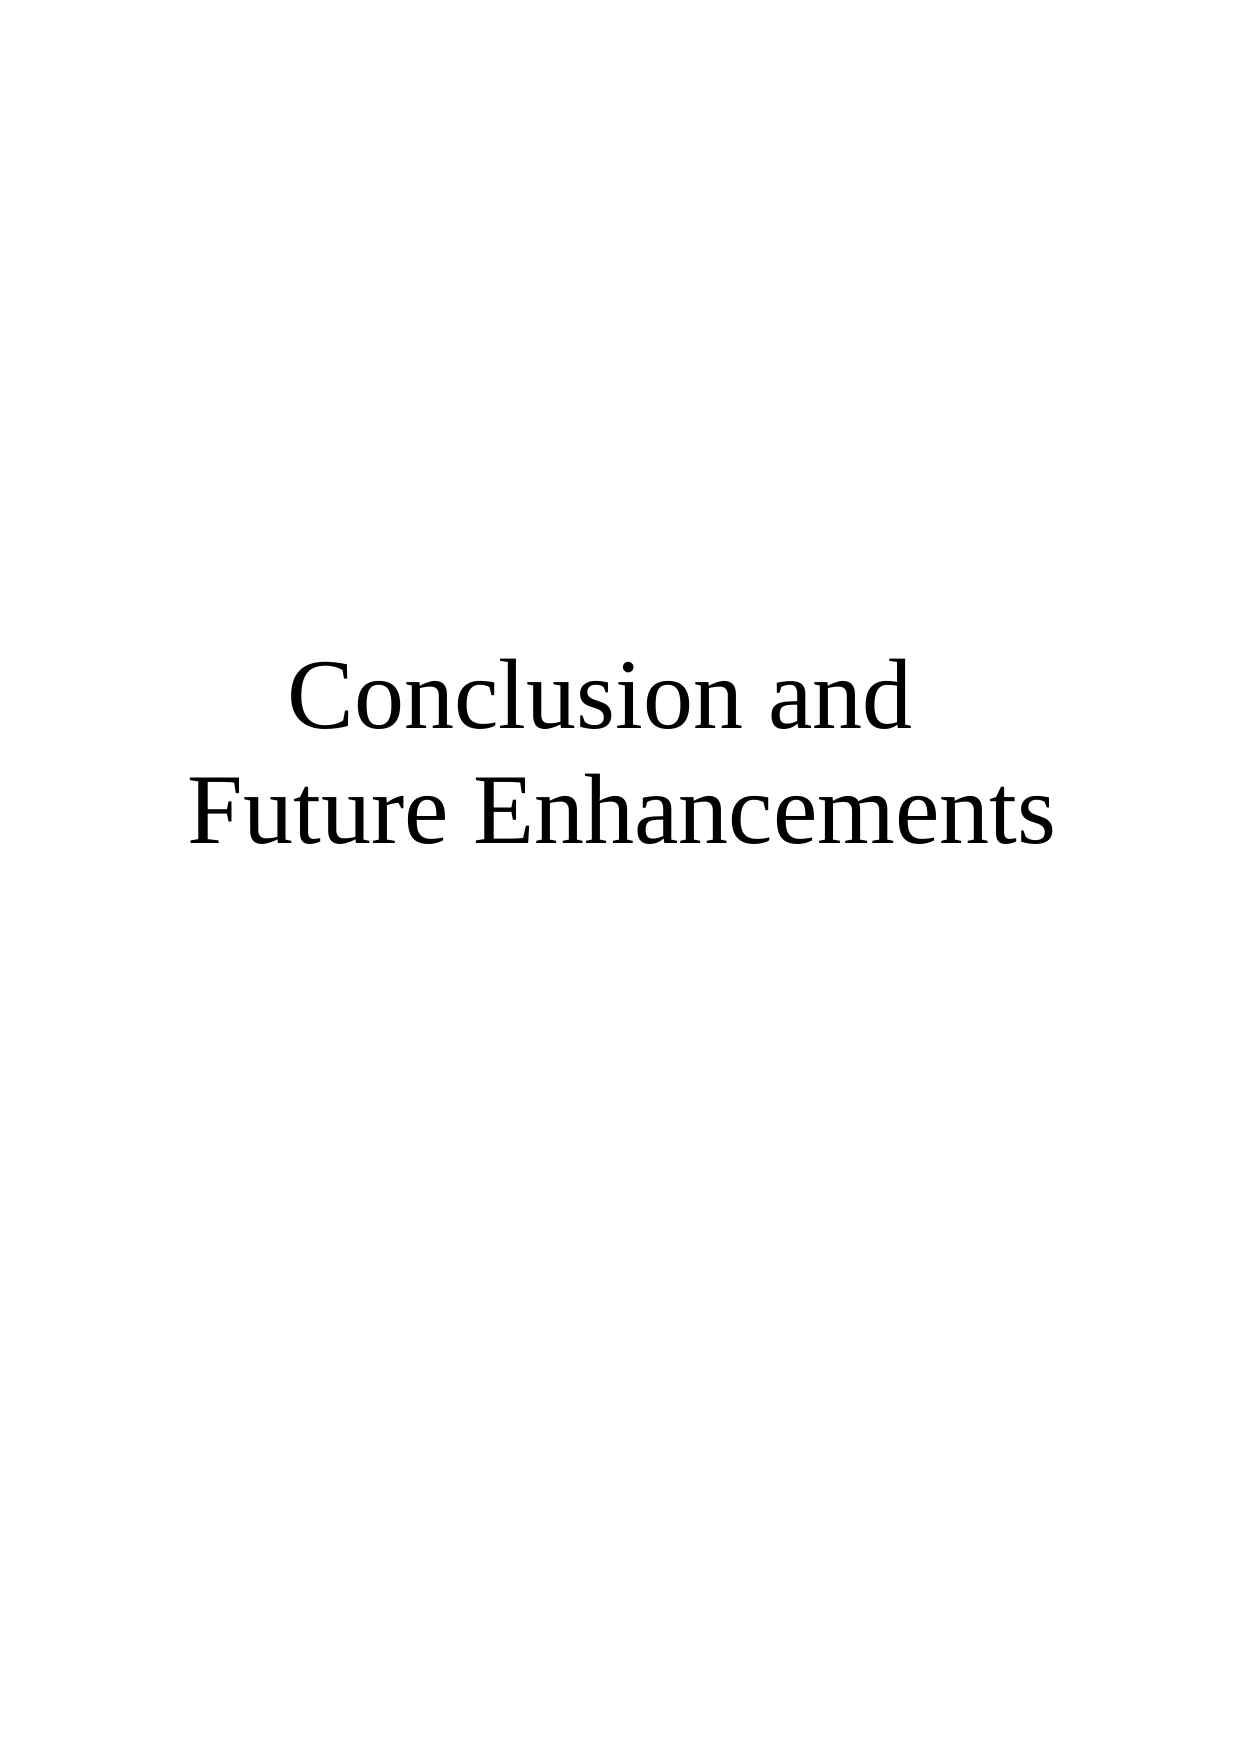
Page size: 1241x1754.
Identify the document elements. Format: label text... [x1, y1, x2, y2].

list Conclusion and Future Enhancements [187, 635, 1090, 865]
